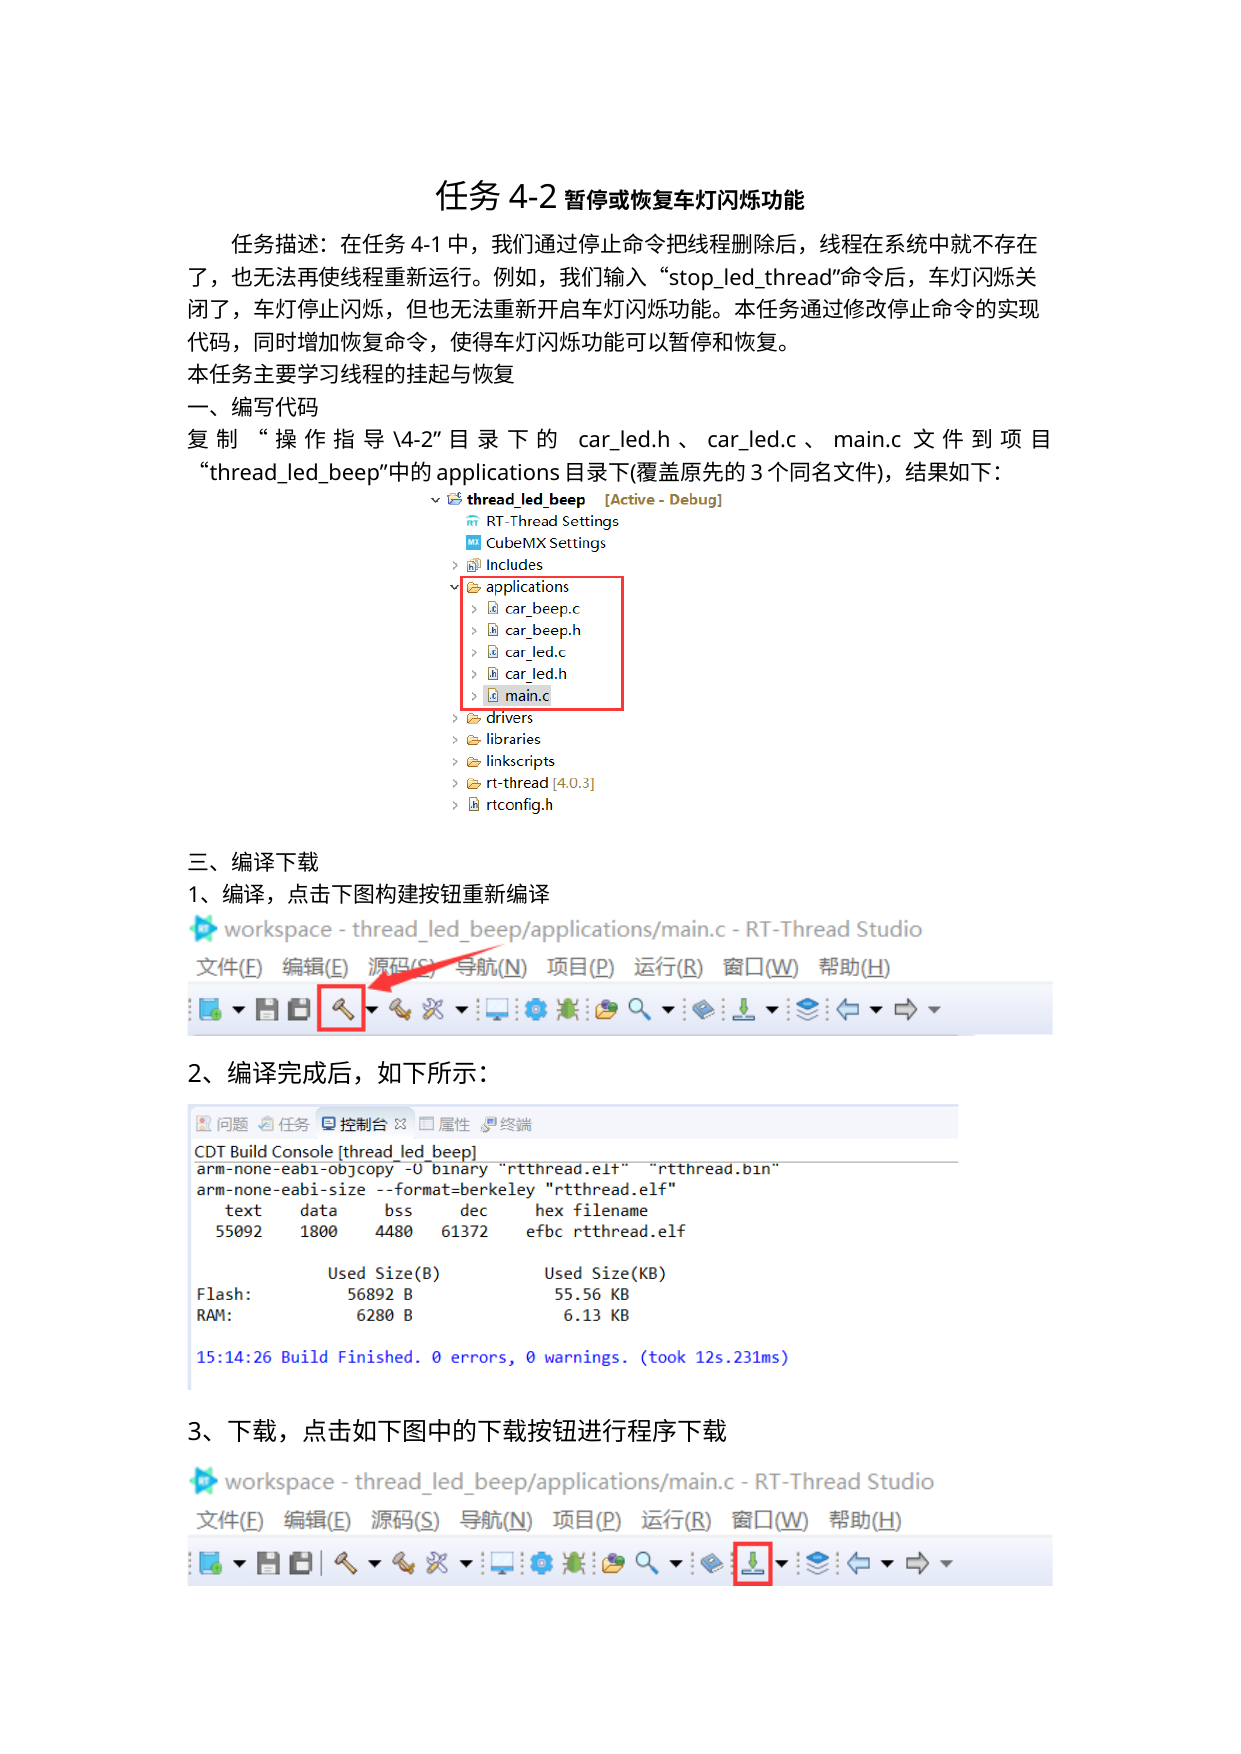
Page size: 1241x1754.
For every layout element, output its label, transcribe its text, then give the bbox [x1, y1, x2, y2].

text 2、编译完成后，如下所示： [187, 1039, 1053, 1104]
picture [187, 909, 1053, 1036]
text 三、编译下载 [187, 844, 1053, 877]
text 3、下载，点击如下图中的下载按钮进行程序下载 [187, 1397, 1053, 1462]
text 任务描述：在任务4-1中，我们通过停止命令把线程删除后，线程在系统中就不存在了，也无法再使线程重新运行。例如，我们输入“stop_led_thread”命令后，车灯闪烁关闭了，车灯停止闪烁，但也无法重新开启车灯闪烁功能。本任务通过修改停止命令的实现代码，同时增加恢复命令，使得车灯闪烁功能可以暂停和恢复。 [187, 227, 1053, 357]
text 复制“操作指导\4-2”目录下的 car_led.h、car_led.c、main.c文件到项目“thread_led_beep”中的applications目录下(覆盖原先的3个同名文件)，结果如下： [187, 422, 1053, 487]
picture [424, 487, 816, 815]
picture [187, 1104, 959, 1390]
text 1、编译，点击下图构建按钮重新编译 [187, 877, 1053, 909]
text 一、编写代码 [187, 389, 1053, 422]
picture [187, 1462, 1053, 1586]
text 任务4-2暂停或恢复车灯闪烁功能 [187, 162, 1053, 227]
text 本任务主要学习线程的挂起与恢复 [187, 357, 1053, 389]
